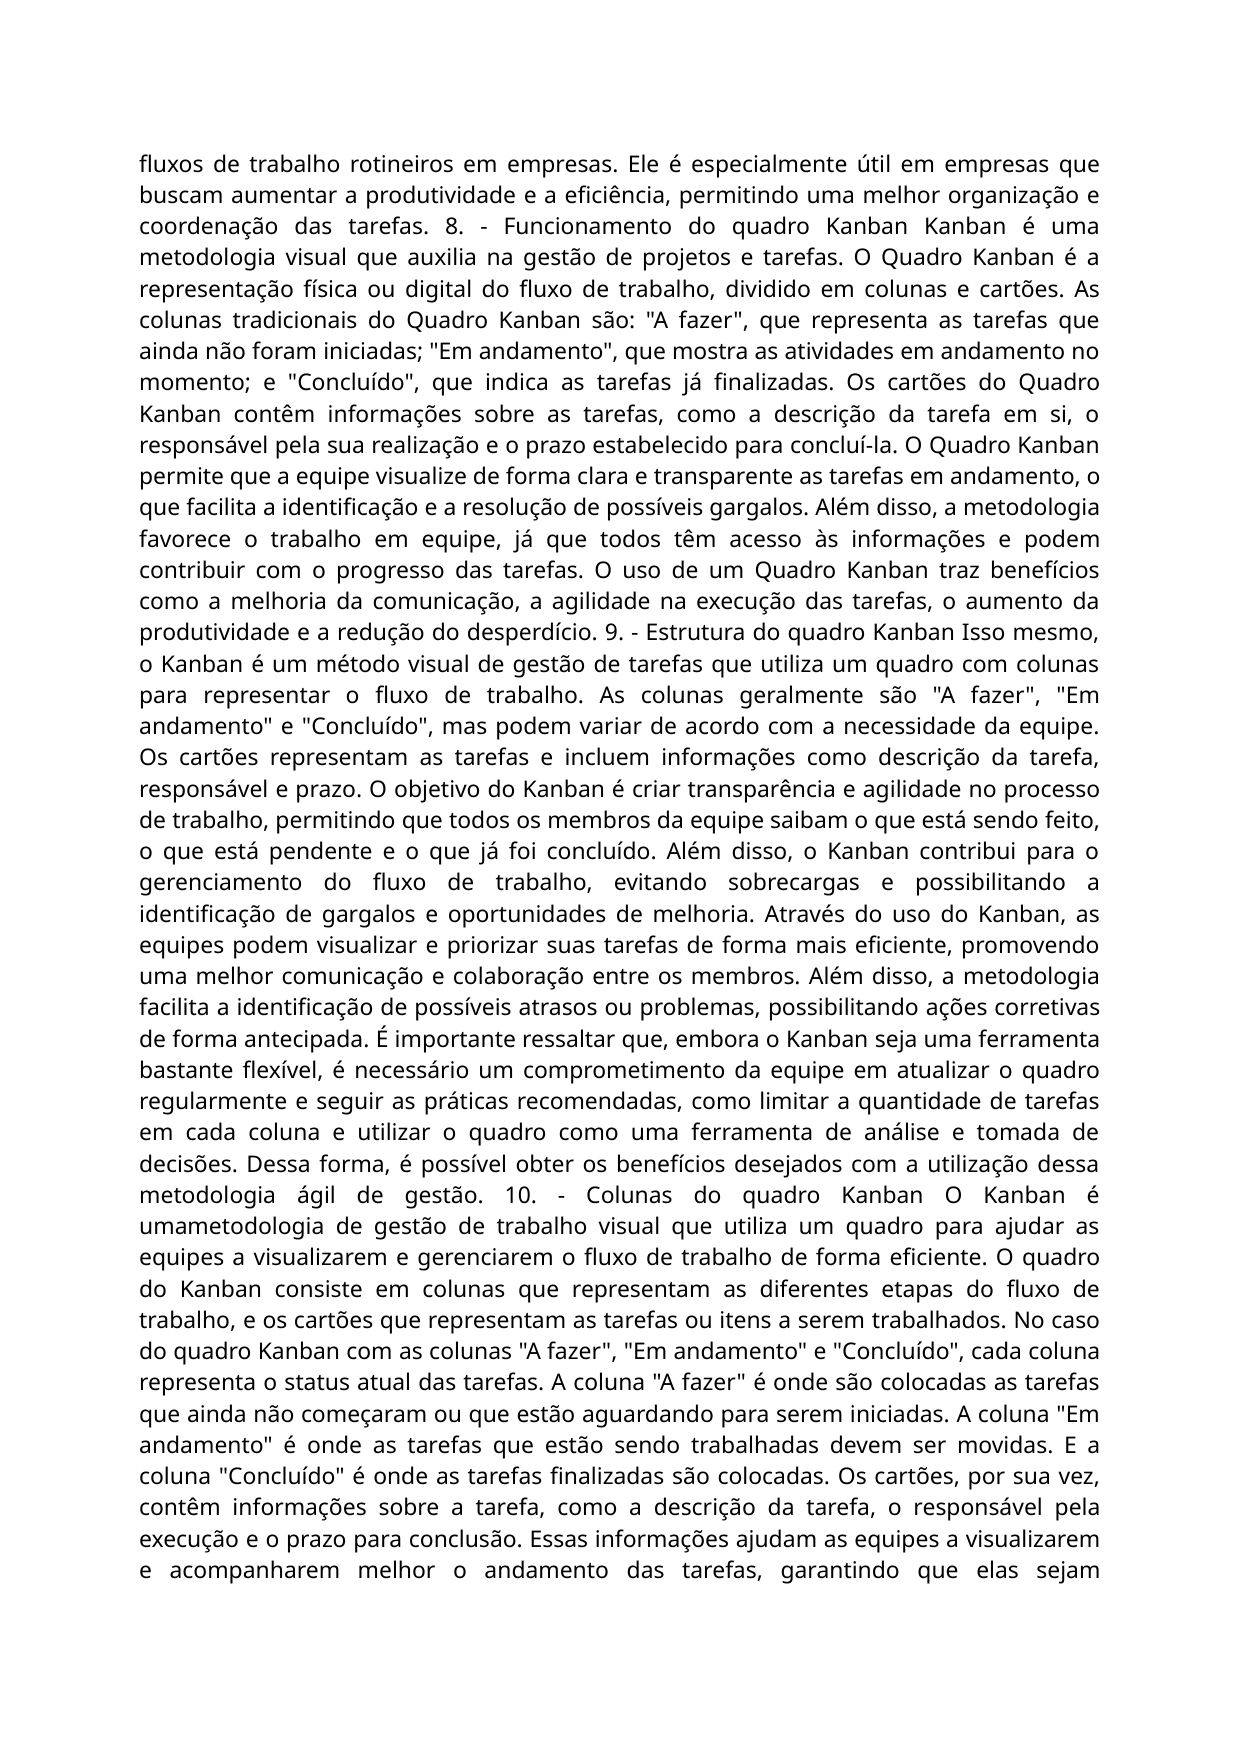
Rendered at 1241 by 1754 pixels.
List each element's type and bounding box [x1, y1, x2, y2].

text [139, 148, 1101, 1585]
